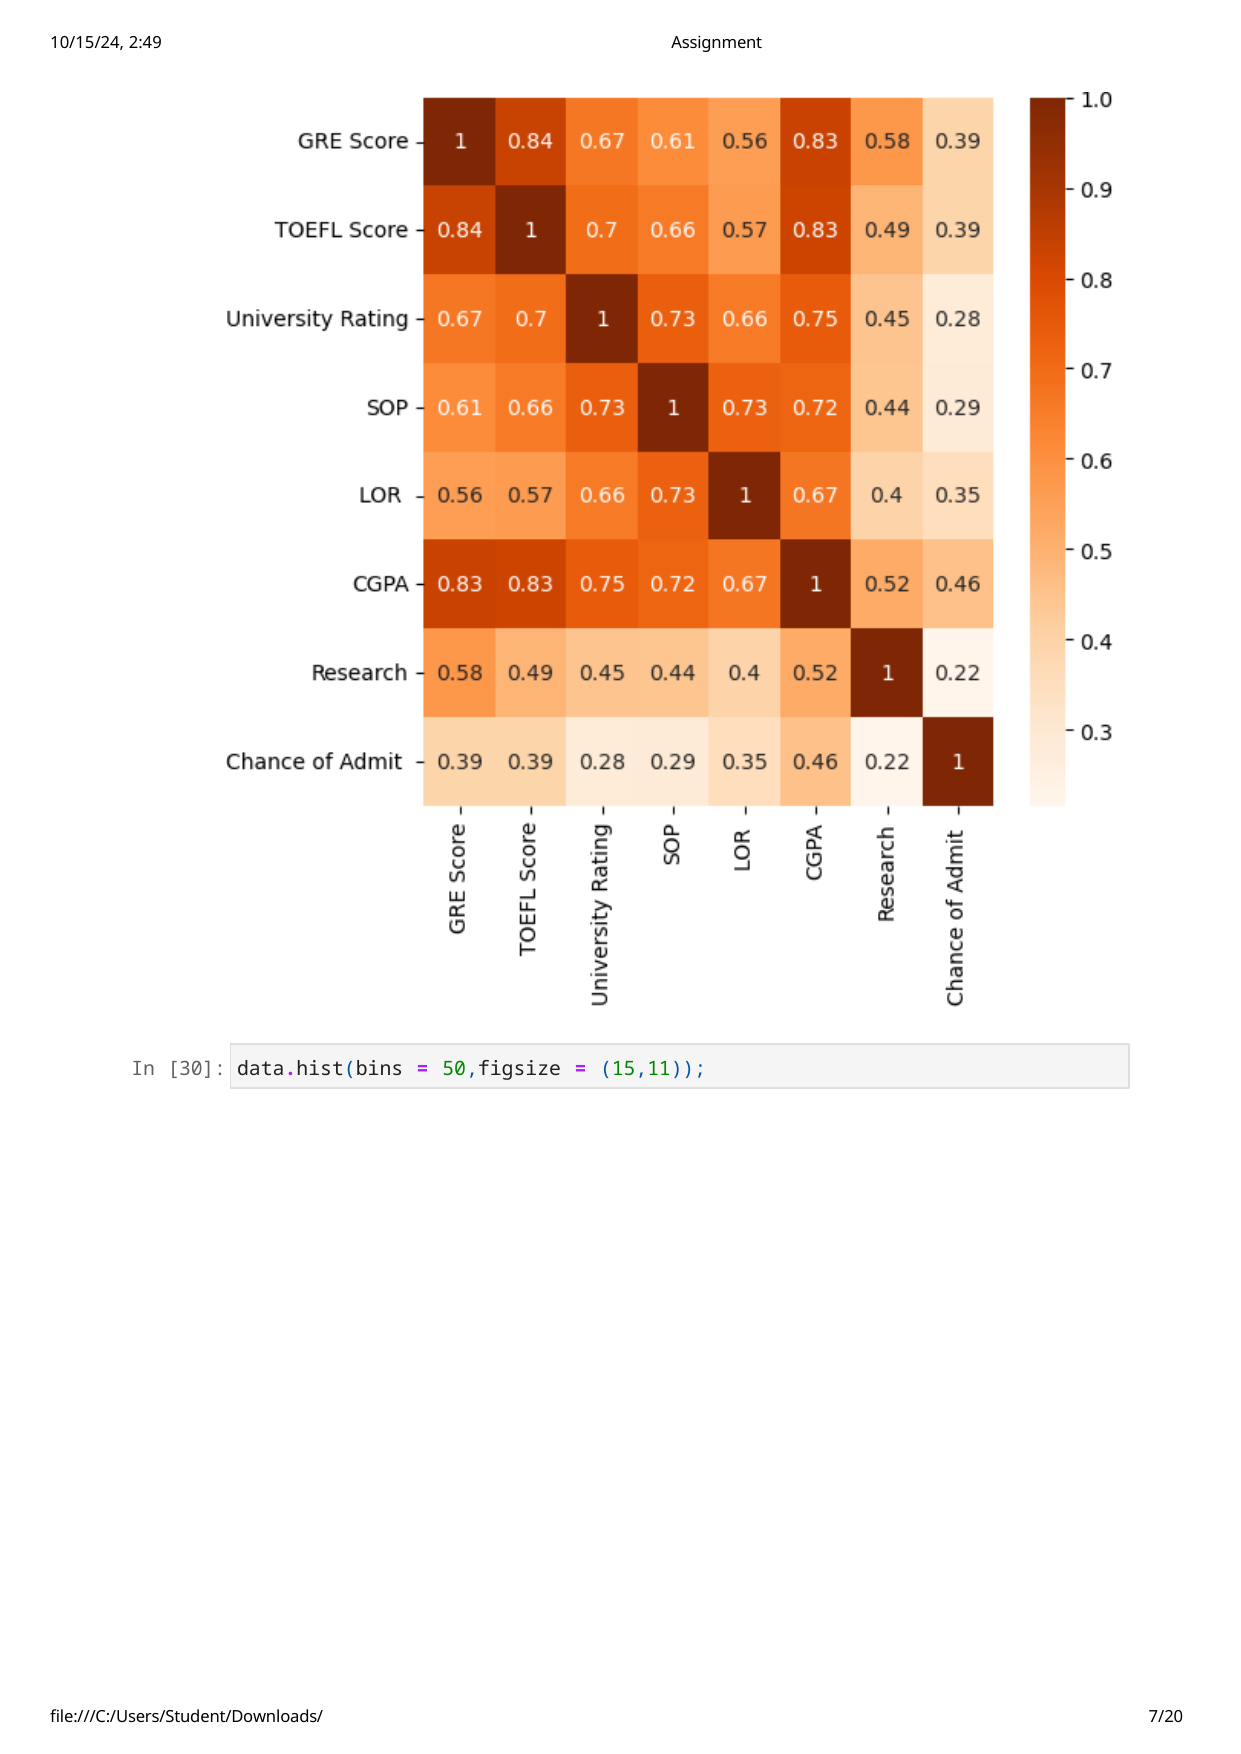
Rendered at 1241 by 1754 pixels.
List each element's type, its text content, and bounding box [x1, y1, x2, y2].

picture [226, 92, 1113, 1007]
text In [30]: [131, 1055, 230, 1082]
